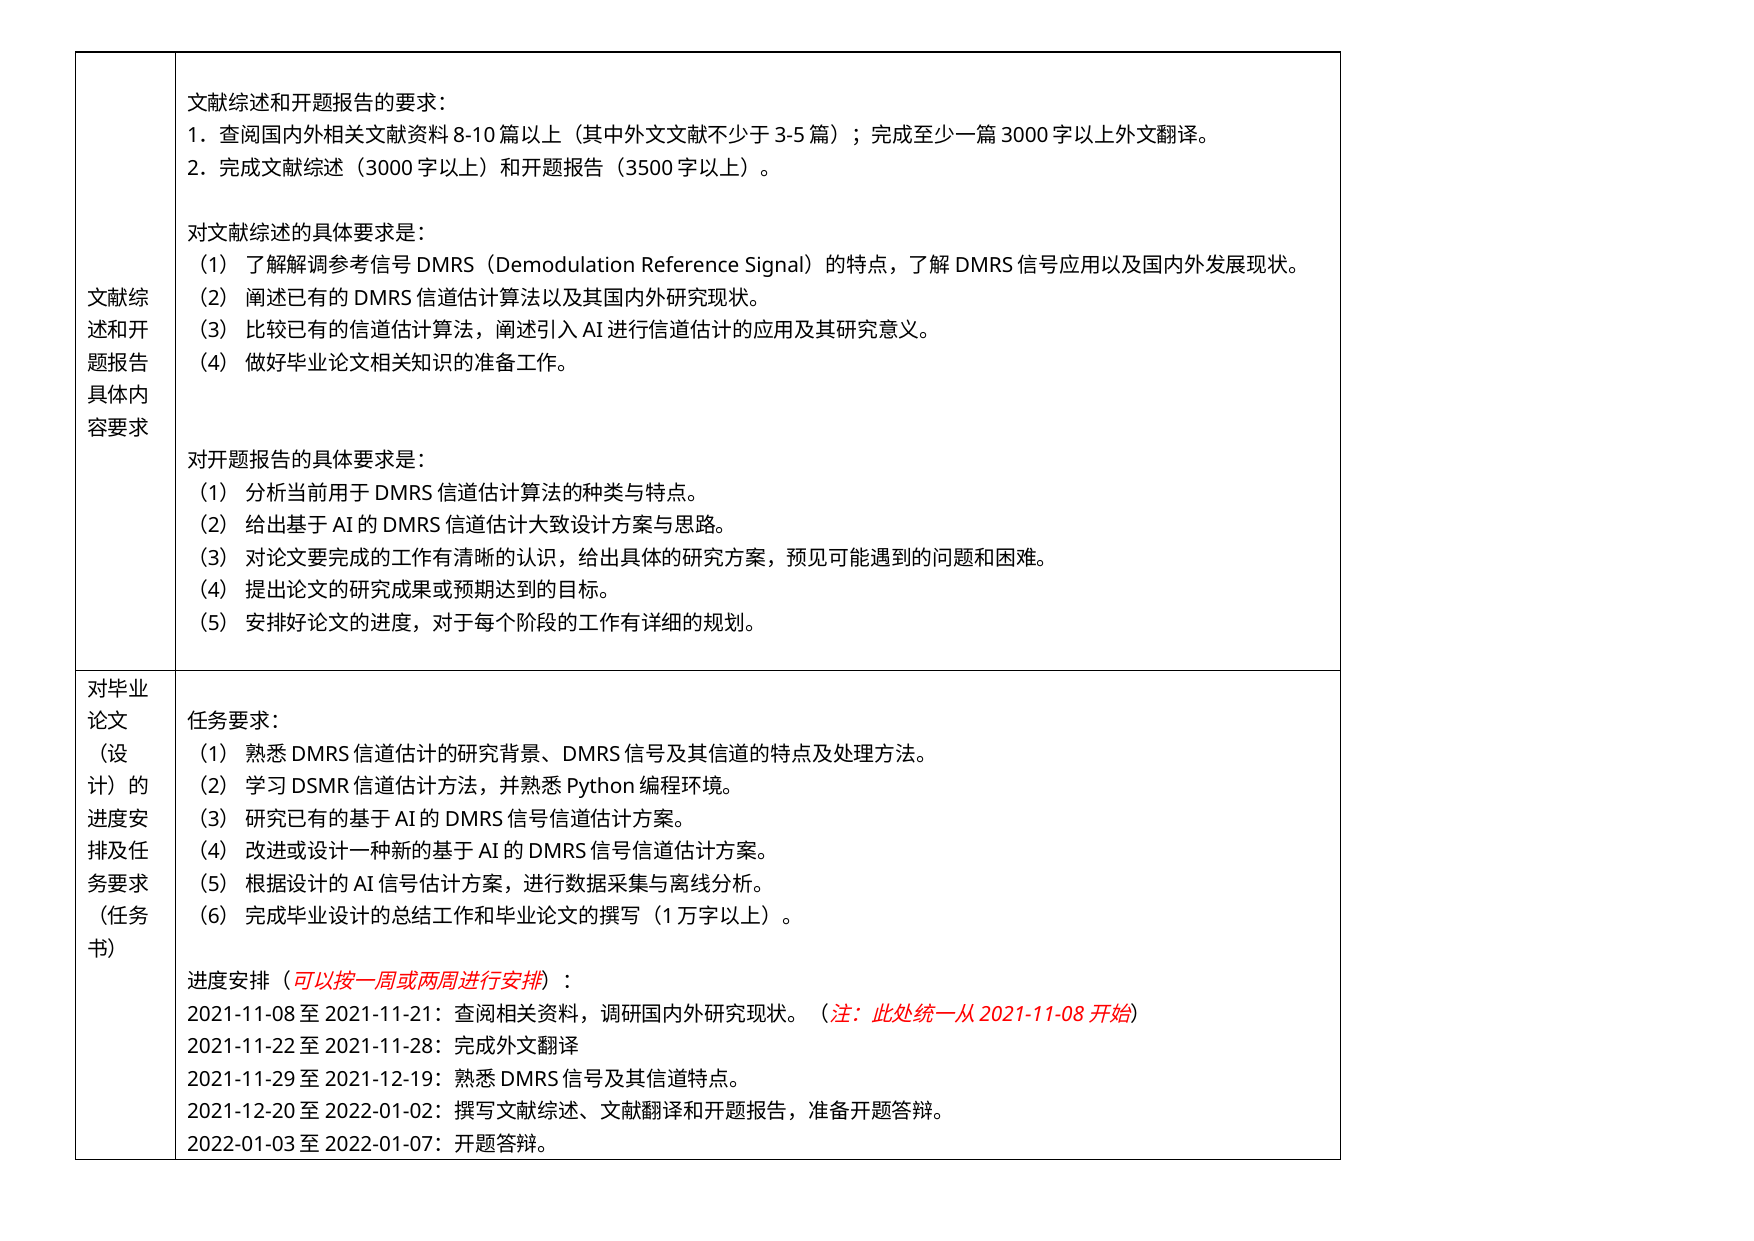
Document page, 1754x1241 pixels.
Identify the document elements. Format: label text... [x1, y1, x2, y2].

table_header 文献综述和开题报告的要求： 1．查阅国内外相关文献资料8-10篇以上（其中外文文献不少于3-5篇）；完成至少一篇3000字以上外文翻译。 2．完成文献综述（3000字以上）和开题报告（3500字以上）。 对文献综述的具体要求是： （1） 了解解调参考信号DMRS（Demodulation Reference Signal）的特点，了解DMRS信号应用以及国内外发展现状。 （2） 阐述已有的DMRS信道估计算法以及其国内外研究现状。 （3） 比较已有的信道估计算法，阐述引入AI进行信道估计的应用及其研究意义。 （4） 做好毕业论文相关知识的准备工作。 对开题报告的具体要求是： （1） 分析当前用于DMRS信道估计算法的种类与特点。 （2） 给出基于AI的DMRS信道估计大致设计方案与思路。 （3） 对论文要完成的工作有清晰的认识，给出具体的研究方案，预见可能遇到的问题和困难。 （4） 提出论文的研究成果或预期达到的目标。 （5） 安排好论文的进度，对于每个阶段的工作有详细的规划。 [176, 53, 1340, 670]
table_header 文献综述和开题报告具体内容要求 [76, 53, 175, 670]
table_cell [76, 671, 175, 1158]
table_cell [176, 671, 1340, 1158]
